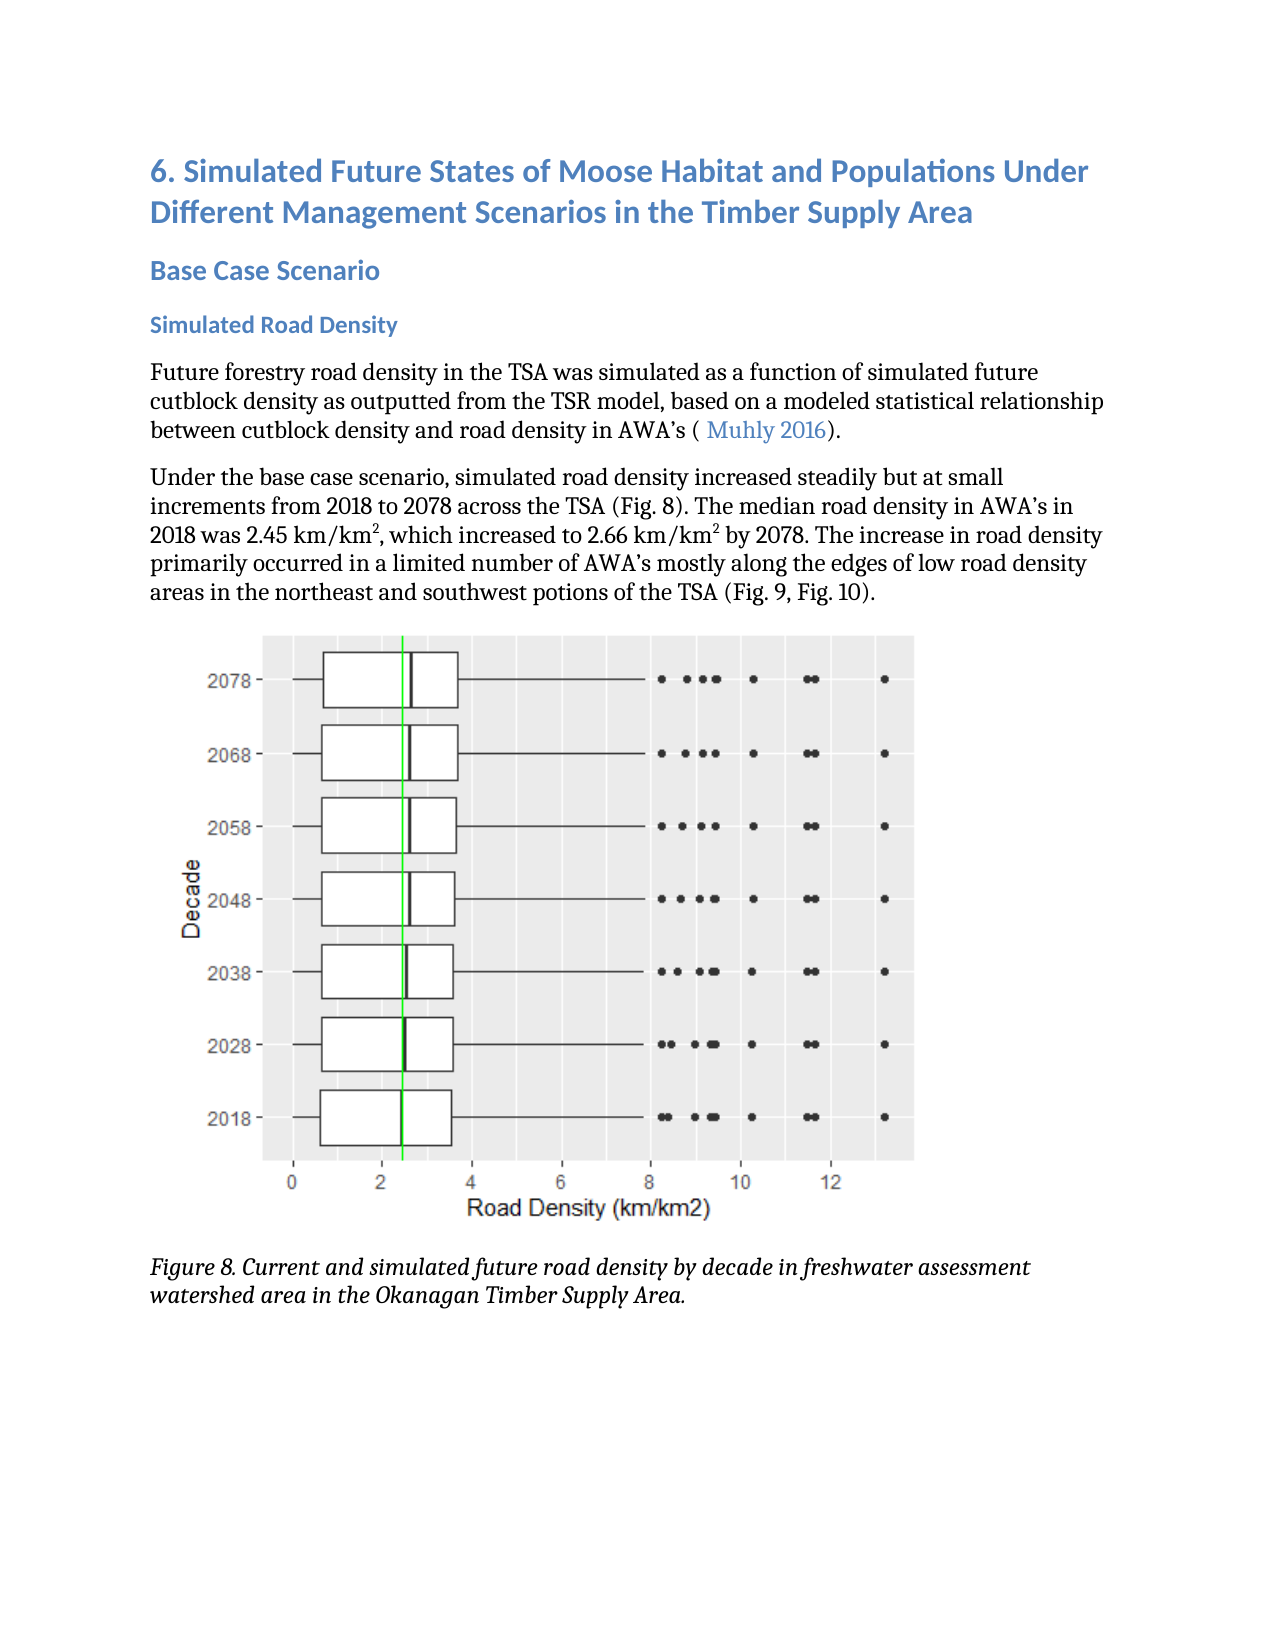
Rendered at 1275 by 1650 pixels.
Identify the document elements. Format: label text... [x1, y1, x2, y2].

subtitle Base Case Scenario [150, 252, 1125, 288]
text Figure 8. Current and simulated future road density by decade in freshwater assessment watershed area in the Okanagan Timber Supply Area. [150, 1253, 1125, 1310]
subtitle 6. Simulated Future States of Moose Habitat and Populations Under Different Management Scenarios in the Timber Supply Area [150, 150, 1125, 231]
text Future forestry road density in the TSA was simulated as a function of simulated future cutblock density as outputted from the TSR model, based on a modeled statistical relationship between cutblock density and road density in AWA’s ( Muhly 2016). [150, 358, 1125, 444]
picture [168, 625, 927, 1232]
text Under the base case scenario, simulated road density increased steadily but at small increments from 2018 to 2078 across the TSA (Fig. 8). The median road density in AWA’s in 2018 was 2.45 km/km2, which increased to 2.66 km/km2 by 2078. The increase in road density primarily occurred in a limited number of AWA’s mostly along the edges of low road density areas in the northeast and southwest potions of the TSA (Fig. 9, Fig. 10). [150, 463, 1125, 607]
subtitle Simulated Road Density [150, 309, 1125, 339]
